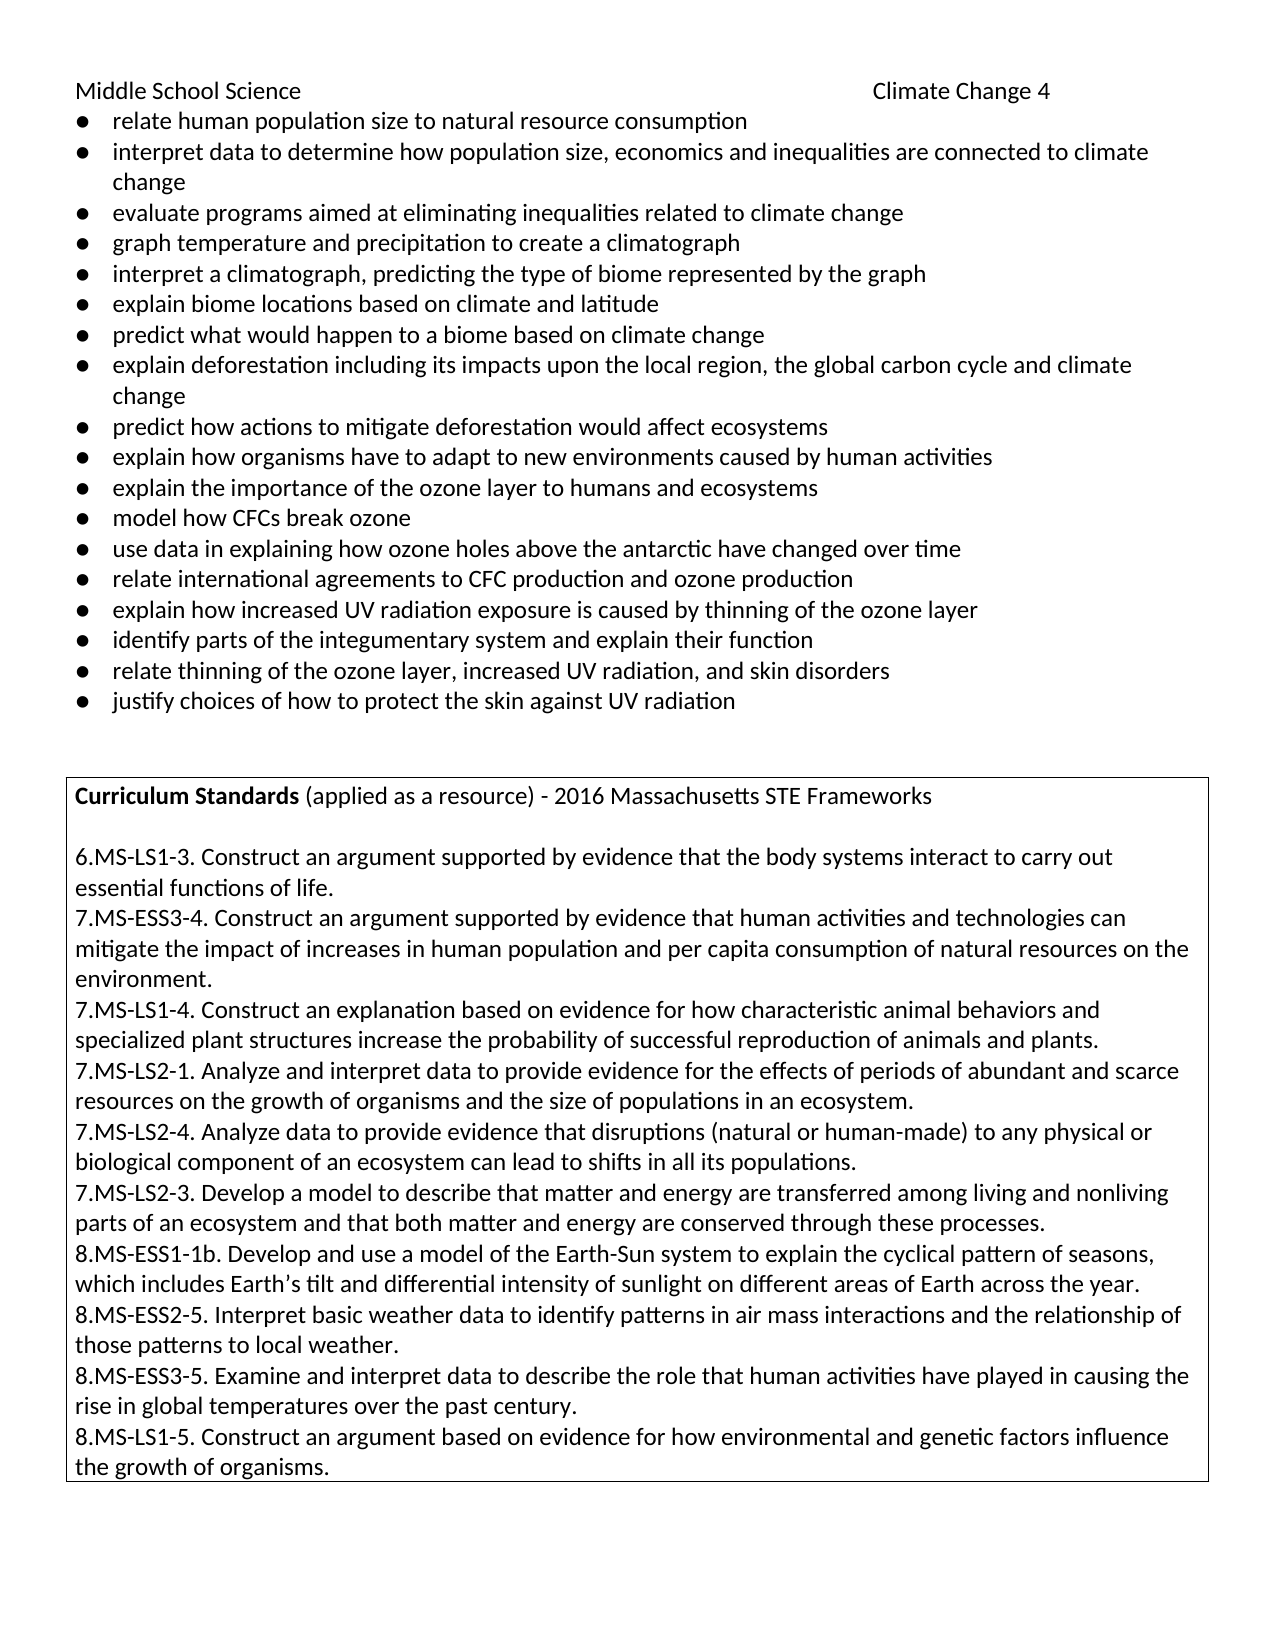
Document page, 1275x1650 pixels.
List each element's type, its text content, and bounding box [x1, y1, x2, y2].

list justify choices of how to protect the skin against UV radiation [75, 685, 1200, 716]
text 7.MS-ESS3-4. Construct an argument supported by evidence that human activities and technologies can mitigate the impact of increases in human population and per capita consumption of natural resources on the environment. [75, 902, 1200, 994]
text 6.MS-LS1-3. Construct an argument supported by evidence that the body systems interact to carry out essential functions of life. [75, 841, 1200, 902]
text 8.MS-ESS3-5. Examine and interpret data to describe the role that human activities have played in causing the rise in global temperatures over the past century. [75, 1360, 1200, 1421]
list identify parts of the integumentary system and explain their function [75, 624, 1200, 655]
text Curriculum Standards (applied as a resource) - 2016 Massachusetts STE Frameworks [67, 778, 1208, 811]
list interpret data to determine how population size, economics and inequalities are connected to climate change [75, 136, 1200, 197]
list explain how organisms have to adapt to new environments caused by human activities [75, 441, 1200, 472]
list model how CFCs break ozone [75, 502, 1200, 533]
list use data in explaining how ozone holes above the antarctic have changed over time [75, 533, 1200, 563]
list relate human population size to natural resource consumption [75, 106, 1200, 136]
list explain deforestation including its impacts upon the local region, the global carbon cycle and climate change [75, 350, 1200, 411]
list predict what would happen to a biome based on climate change [75, 319, 1200, 350]
list graph temperature and precipitation to create a climatograph [75, 228, 1200, 258]
list relate thinning of the ozone layer, increased UV radiation, and skin disorders [75, 655, 1200, 685]
text 7.MS-LS2-4. Analyze data to provide evidence that disruptions (natural or human-made) to any physical or biological component of an ecosystem can lead to shifts in all its populations. [75, 1116, 1200, 1177]
text 7.MS-LS2-1. Analyze and interpret data to provide evidence for the effects of periods of abundant and scarce resources on the growth of organisms and the size of populations in an ecosystem. [75, 1055, 1200, 1116]
list evaluate programs aimed at eliminating inequalities related to climate change [75, 197, 1200, 228]
list explain the importance of the ozone layer to humans and ecosystems [75, 472, 1200, 502]
list relate international agreements to CFC production and ozone production [75, 563, 1200, 594]
text 8.MS-LS1-5. Construct an argument based on evidence for how environmental and genetic factors influence the growth of organisms. [75, 1421, 1200, 1481]
text 7.MS-LS1-4. Construct an explanation based on evidence for how characteristic animal behaviors and specialized plant structures increase the probability of successful reproduction of animals and plants. [75, 994, 1200, 1055]
text 8.MS-ESS1-1b. Develop and use a model of the Earth-Sun system to explain the cyclical pattern of seasons, which includes Earth’s tilt and differential intensity of sunlight on different areas of Earth across the year. [75, 1238, 1200, 1299]
list explain how increased UV radiation exposure is caused by thinning of the ozone layer [75, 594, 1200, 624]
list explain biome locations based on climate and latitude [75, 289, 1200, 319]
list interpret a climatograph, predicting the type of biome represented by the graph [75, 258, 1200, 289]
list predict how actions to mitigate deforestation would affect ecosystems [75, 411, 1200, 441]
text 7.MS-LS2-3. Develop a model to describe that matter and energy are transferred among living and nonliving parts of an ecosystem and that both matter and energy are conserved through these processes. [75, 1177, 1200, 1238]
text 8.MS-ESS2-5. Interpret basic weather data to identify patterns in air mass interactions and the relationship of those patterns to local weather. [75, 1299, 1200, 1360]
